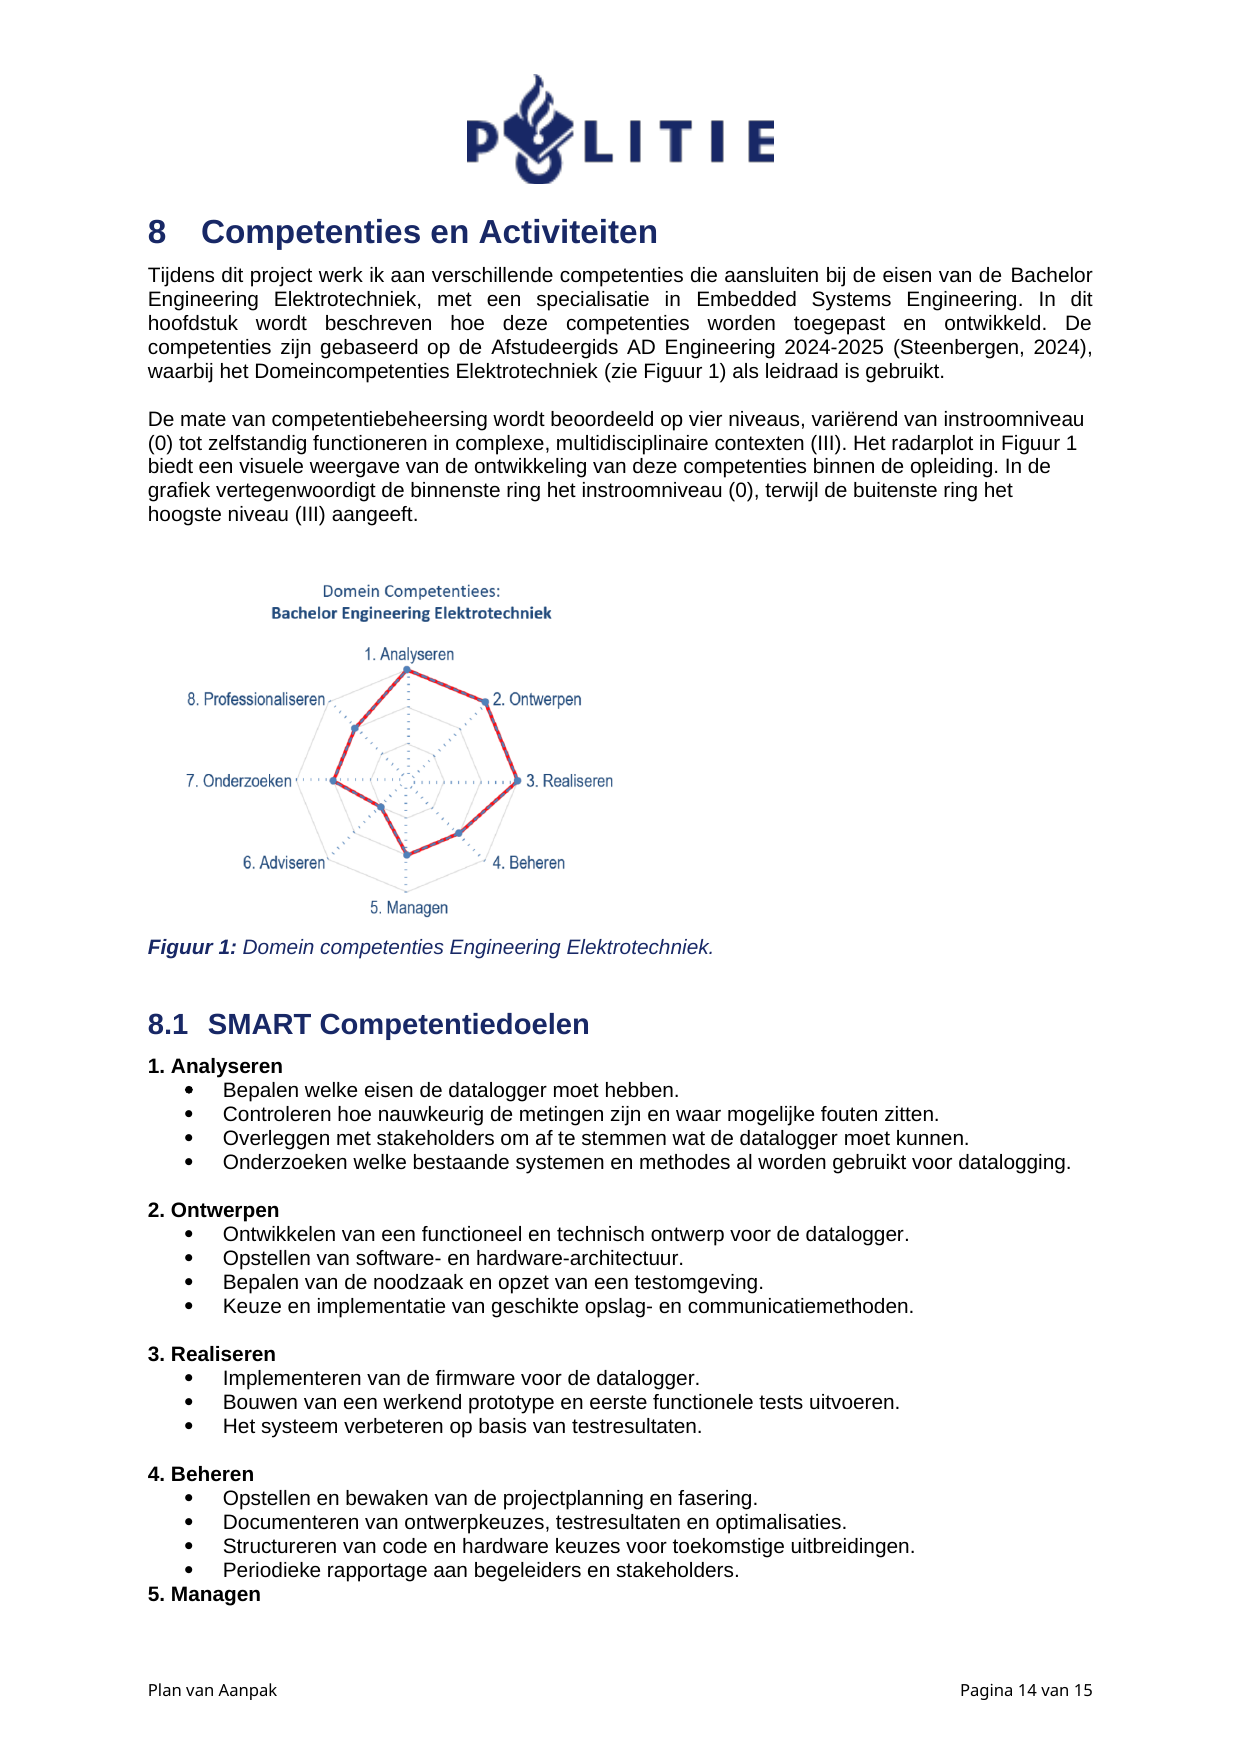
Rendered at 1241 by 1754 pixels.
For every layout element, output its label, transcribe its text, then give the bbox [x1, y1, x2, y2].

list Het systeem verbeteren op basis van testresultaten. [185, 1414, 1093, 1438]
list Implementeren van de firmware voor de datalogger. [185, 1366, 1093, 1390]
text 1. Analyseren [148, 1053, 1093, 1077]
list Bouwen van een werkend prototype en eerste functionele tests uitvoeren. [185, 1390, 1093, 1414]
list Documenteren van ontwerpkeuzes, testresultaten en optimalisaties. [185, 1510, 1093, 1534]
list Bepalen van de noodzaak en opzet van een testomgeving. [185, 1270, 1093, 1294]
list Onderzoeken welke bestaande systemen en methodes al worden gebruikt voor datalogging. [185, 1149, 1093, 1174]
list Ontwikkelen van een functioneel en technisch ontwerp voor de datalogger. [185, 1222, 1093, 1246]
text Figuur 1: Domein competenties Engineering Elektrotechniek. [148, 934, 1093, 958]
text De mate van competentiebeheersing wordt beoordeeld op vier niveaus, variërend van instroomniveau (0) tot zelfstandig functioneren in complexe, multidisciplinaire contexten (III). Het radarplot in Figuur 1 biedt een visuele weergave van de ontwikkeling van deze competenties binnen de opleiding. In de grafiek vertegenwoordigt de binnenste ring het instroomniveau (0), terwijl de buitenste ring het hoogste niveau (III) aangeeft. [148, 406, 1093, 526]
list Opstellen van software- en hardware-architectuur. [185, 1246, 1093, 1270]
subtitle SMART Competentiedoelen [148, 1007, 1093, 1041]
list Structureren van code en hardware keuzes voor toekomstige uitbreidingen. [185, 1534, 1093, 1558]
list Bepalen welke eisen de datalogger moet hebben. [185, 1077, 1093, 1101]
list Keuze en implementatie van geschikte opslag- en communicatiemethoden. [185, 1294, 1093, 1318]
text Tijdens dit project werk ik aan verschillende competenties die aansluiten bij de eisen van de Bachelor Engineering Elektrotechniek, met een specialisatie in Embedded Systems Engineering. In dit hoofdstuk wordt beschreven hoe deze competenties worden toegepast en ontwikkeld. De competenties zijn gebaseerd op de Afstudeergids AD Engineering 2024-2025, waarbij het Domeincompetenties Elektrotechniek (zie Figuur 1) als leidraad is gebruikt. [148, 263, 1093, 382]
list Periodieke rapportage aan begeleiders en stakeholders. [185, 1558, 1093, 1582]
text 2. Ontwerpen [148, 1198, 1093, 1222]
text 3. Realiseren [148, 1342, 1093, 1366]
picture [147, 574, 678, 935]
list Controleren hoe nauwkeurig de metingen zijn en waar mogelijke fouten zitten. [185, 1101, 1093, 1126]
text 5. Managen [148, 1582, 1093, 1606]
list Overleggen met stakeholders om af te stemmen wat de datalogger moet kunnen. [185, 1126, 1093, 1149]
list Opstellen en bewaken van de projectplanning en fasering. [185, 1486, 1093, 1510]
subtitle Competenties en Activiteiten [148, 212, 1093, 250]
text 4. Beheren [148, 1462, 1093, 1486]
